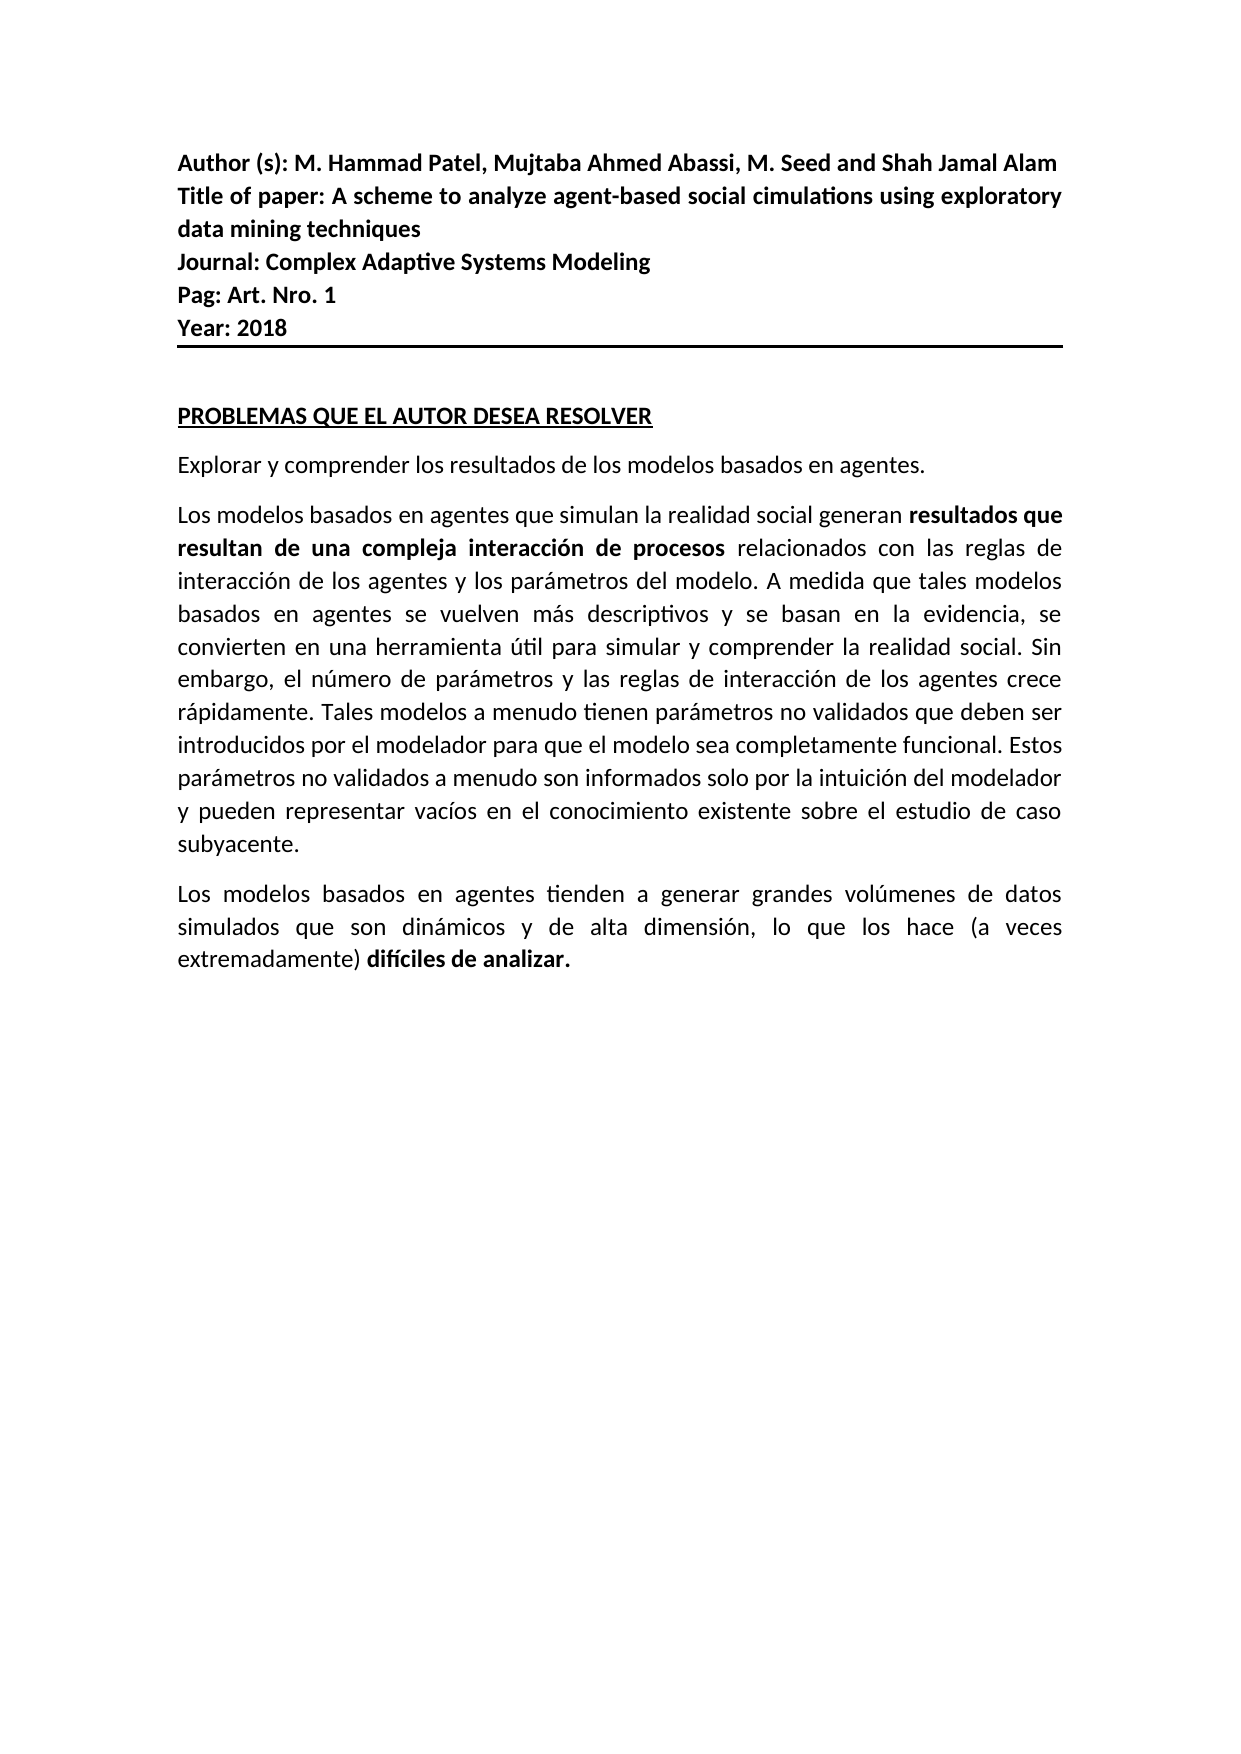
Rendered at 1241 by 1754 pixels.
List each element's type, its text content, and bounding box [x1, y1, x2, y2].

text PROBLEMAS QUE EL AUTOR DESEA RESOLVER [177, 400, 1063, 430]
text Los modelos basados ​​en agentes tienden a generar grandes volúmenes de datos simulados que son dinámicos y de alta dimensión, lo que los hace (a veces extremadamente) difíciles de analizar. [177, 878, 1063, 974]
text Author (s): M. Hammad Patel, Mujtaba Ahmed Abassi, M. Seed and Shah Jamal Alam [177, 148, 1063, 178]
text Los modelos basados ​​en agentes que simulan la realidad social generan resultados que resultan de una compleja interacción de procesos relacionados con las reglas de interacción de los agentes y los parámetros del modelo. A medida que tales modelos basados ​​en agentes se vuelven más descriptivos y se basan en la evidencia, se convierten en una herramienta útil para simular y comprender la realidad social. Sin embargo, el número de parámetros y las reglas de interacción de los agentes crece rápidamente. Tales modelos a menudo tienen parámetros no validados que deben ser introducidos por el modelador para que el modelo sea completamente funcional. Estos parámetros no validados a menudo son informados solo por la intuición del modelador y pueden representar vacíos en el conocimiento existente sobre el estudio de caso subyacente. [177, 499, 1063, 859]
text Pag: Art. Nro. 1 [177, 279, 1063, 310]
text Year: 2018 [177, 312, 1063, 345]
text Journal: Complex Adaptive Systems Modeling [177, 246, 1063, 277]
text Title of paper: A scheme to analyze agent-based social cimulations using exploratory data mining techniques [177, 181, 1063, 244]
text Explorar y comprender los resultados de los modelos basados en agentes. [177, 449, 1063, 480]
